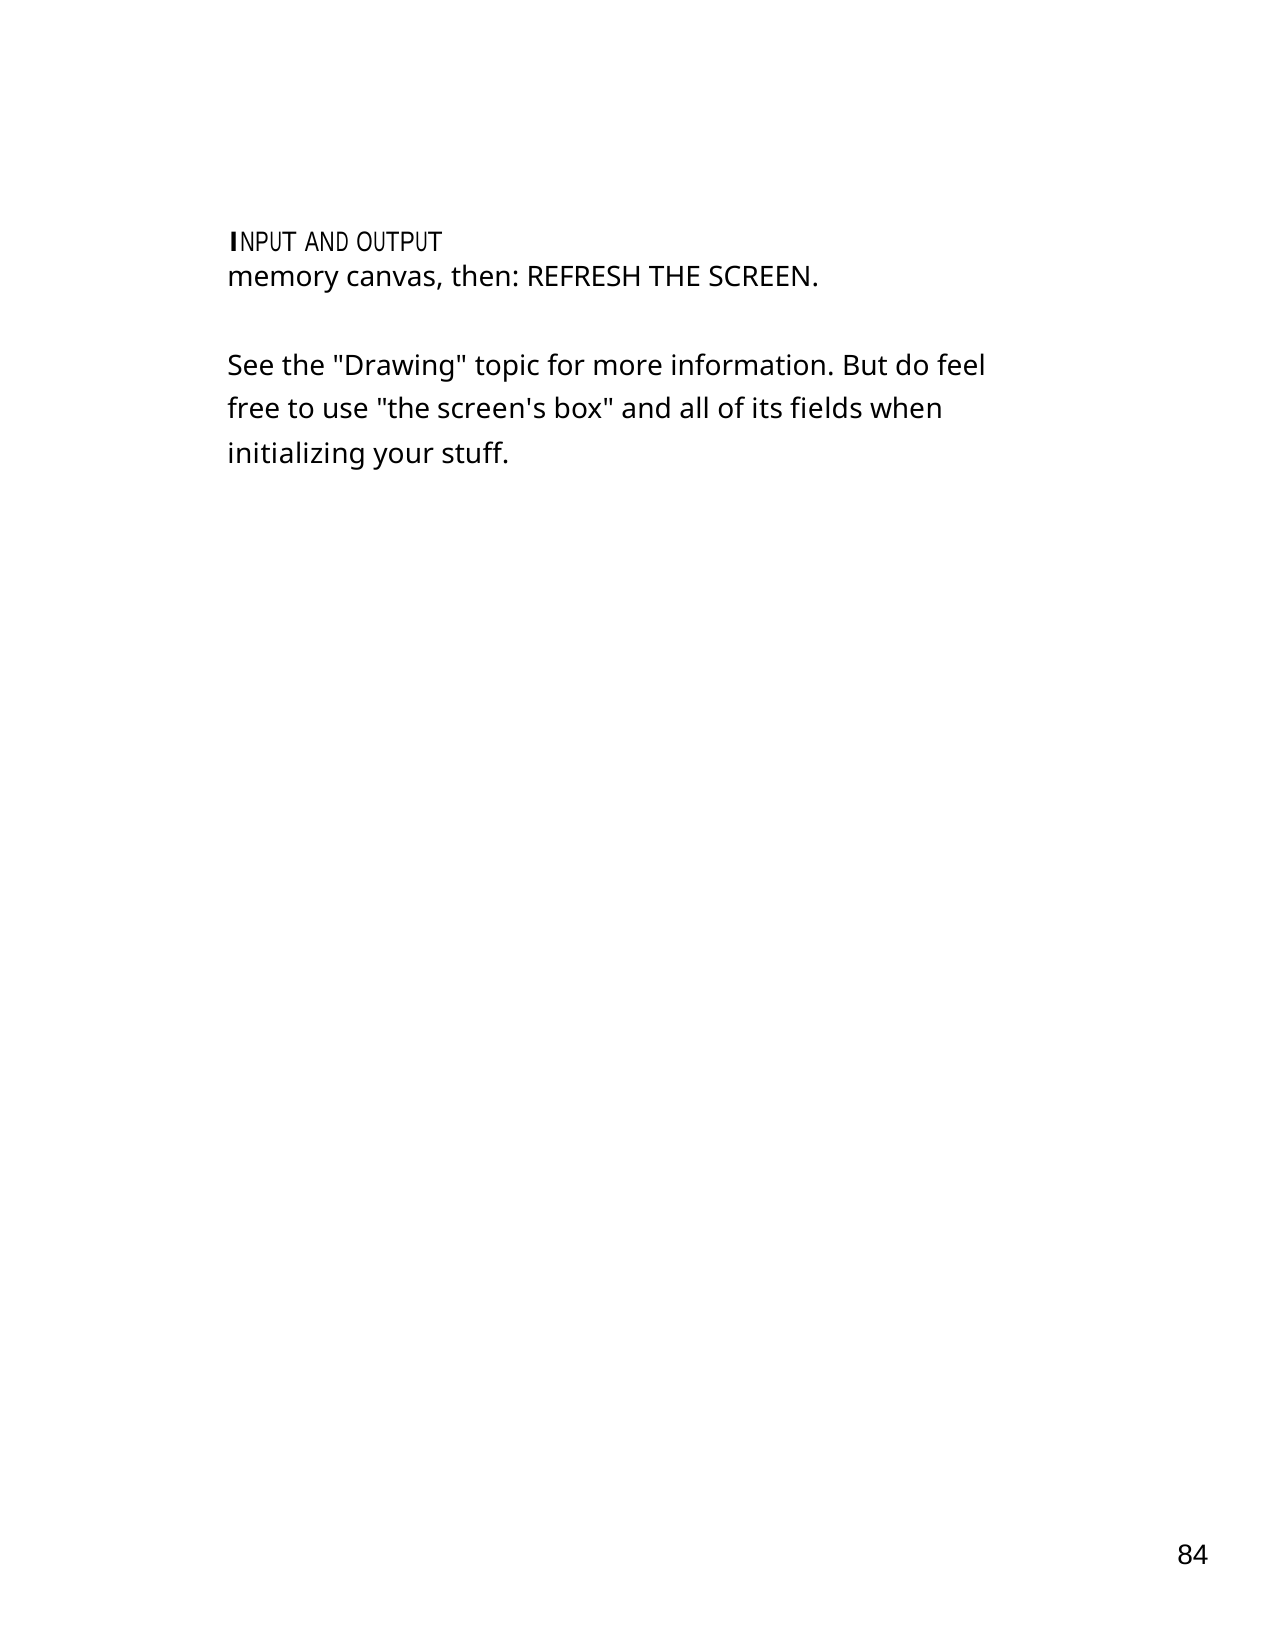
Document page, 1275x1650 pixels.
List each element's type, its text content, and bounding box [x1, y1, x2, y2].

text See the "Drawing" topic for more information. But do feel free to use "the screen's box" and all of its fields when initializing your stuff. [227, 345, 1021, 471]
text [227, 256, 1010, 294]
